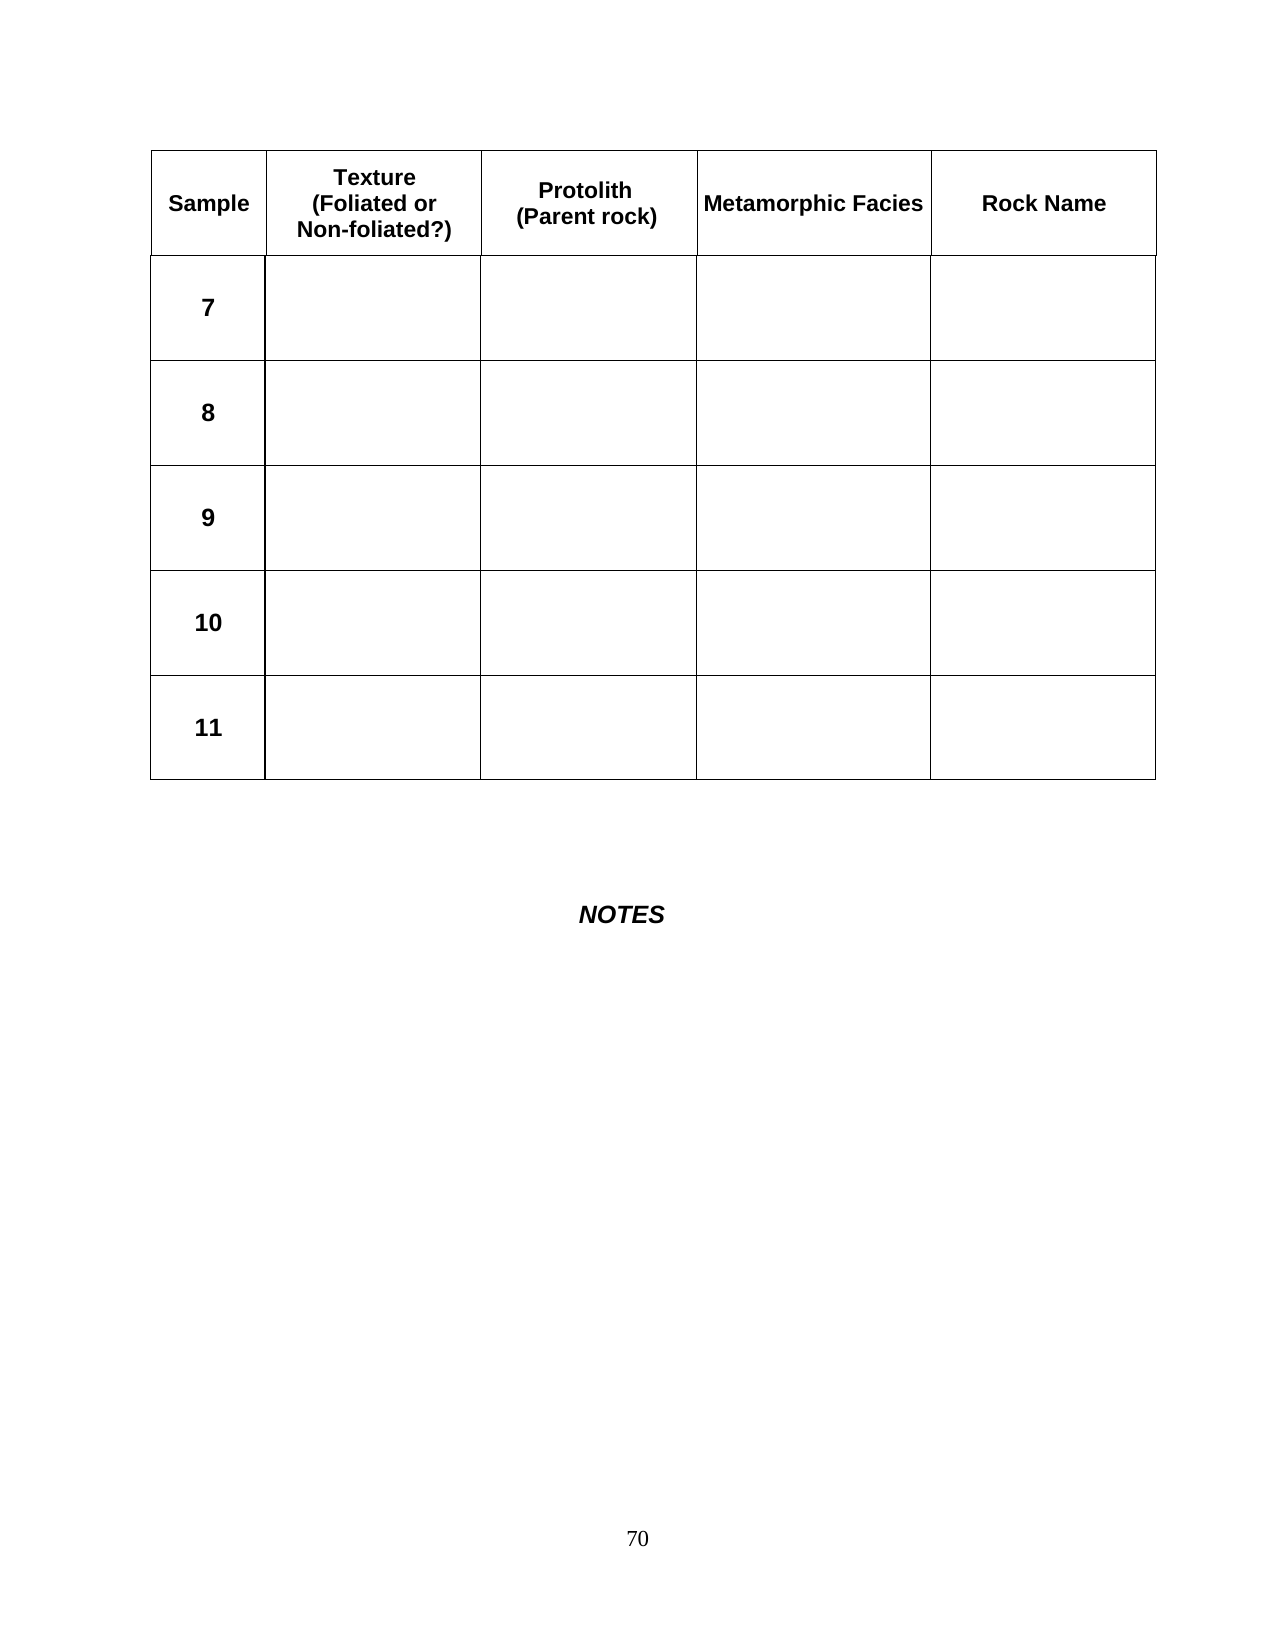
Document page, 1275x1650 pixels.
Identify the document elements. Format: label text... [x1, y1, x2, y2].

table_header Texture (Foliated or Non-foliated?) [267, 151, 481, 255]
table_cell 11 [151, 676, 264, 779]
table_cell [266, 676, 480, 779]
table_cell [697, 256, 930, 360]
subtitle NOTES [311, 900, 935, 929]
table_cell [697, 361, 930, 465]
table_cell [266, 361, 480, 465]
table_cell [481, 256, 696, 360]
table_cell [266, 466, 480, 569]
table_cell [931, 256, 1155, 360]
table_header Metamorphic Facies [698, 151, 931, 255]
table_cell [266, 256, 480, 360]
table_cell [697, 571, 930, 674]
table_cell [931, 466, 1155, 569]
table_cell [931, 676, 1155, 779]
table_cell [481, 361, 696, 465]
table_cell 8 [151, 361, 264, 465]
table_header Rock Name [932, 151, 1156, 255]
table_cell 7 [151, 256, 264, 360]
table_cell 9 [151, 466, 264, 569]
table_cell [697, 466, 930, 569]
table_cell 10 [151, 571, 264, 674]
table_cell [697, 676, 930, 779]
table_cell [931, 571, 1155, 674]
table_cell [266, 571, 480, 674]
table_cell [481, 676, 696, 779]
table_cell [481, 571, 696, 674]
table_header Sample [152, 151, 266, 255]
table_header Protolith (Parent rock) [482, 151, 697, 255]
table_cell [481, 466, 696, 569]
table_cell [931, 361, 1155, 465]
